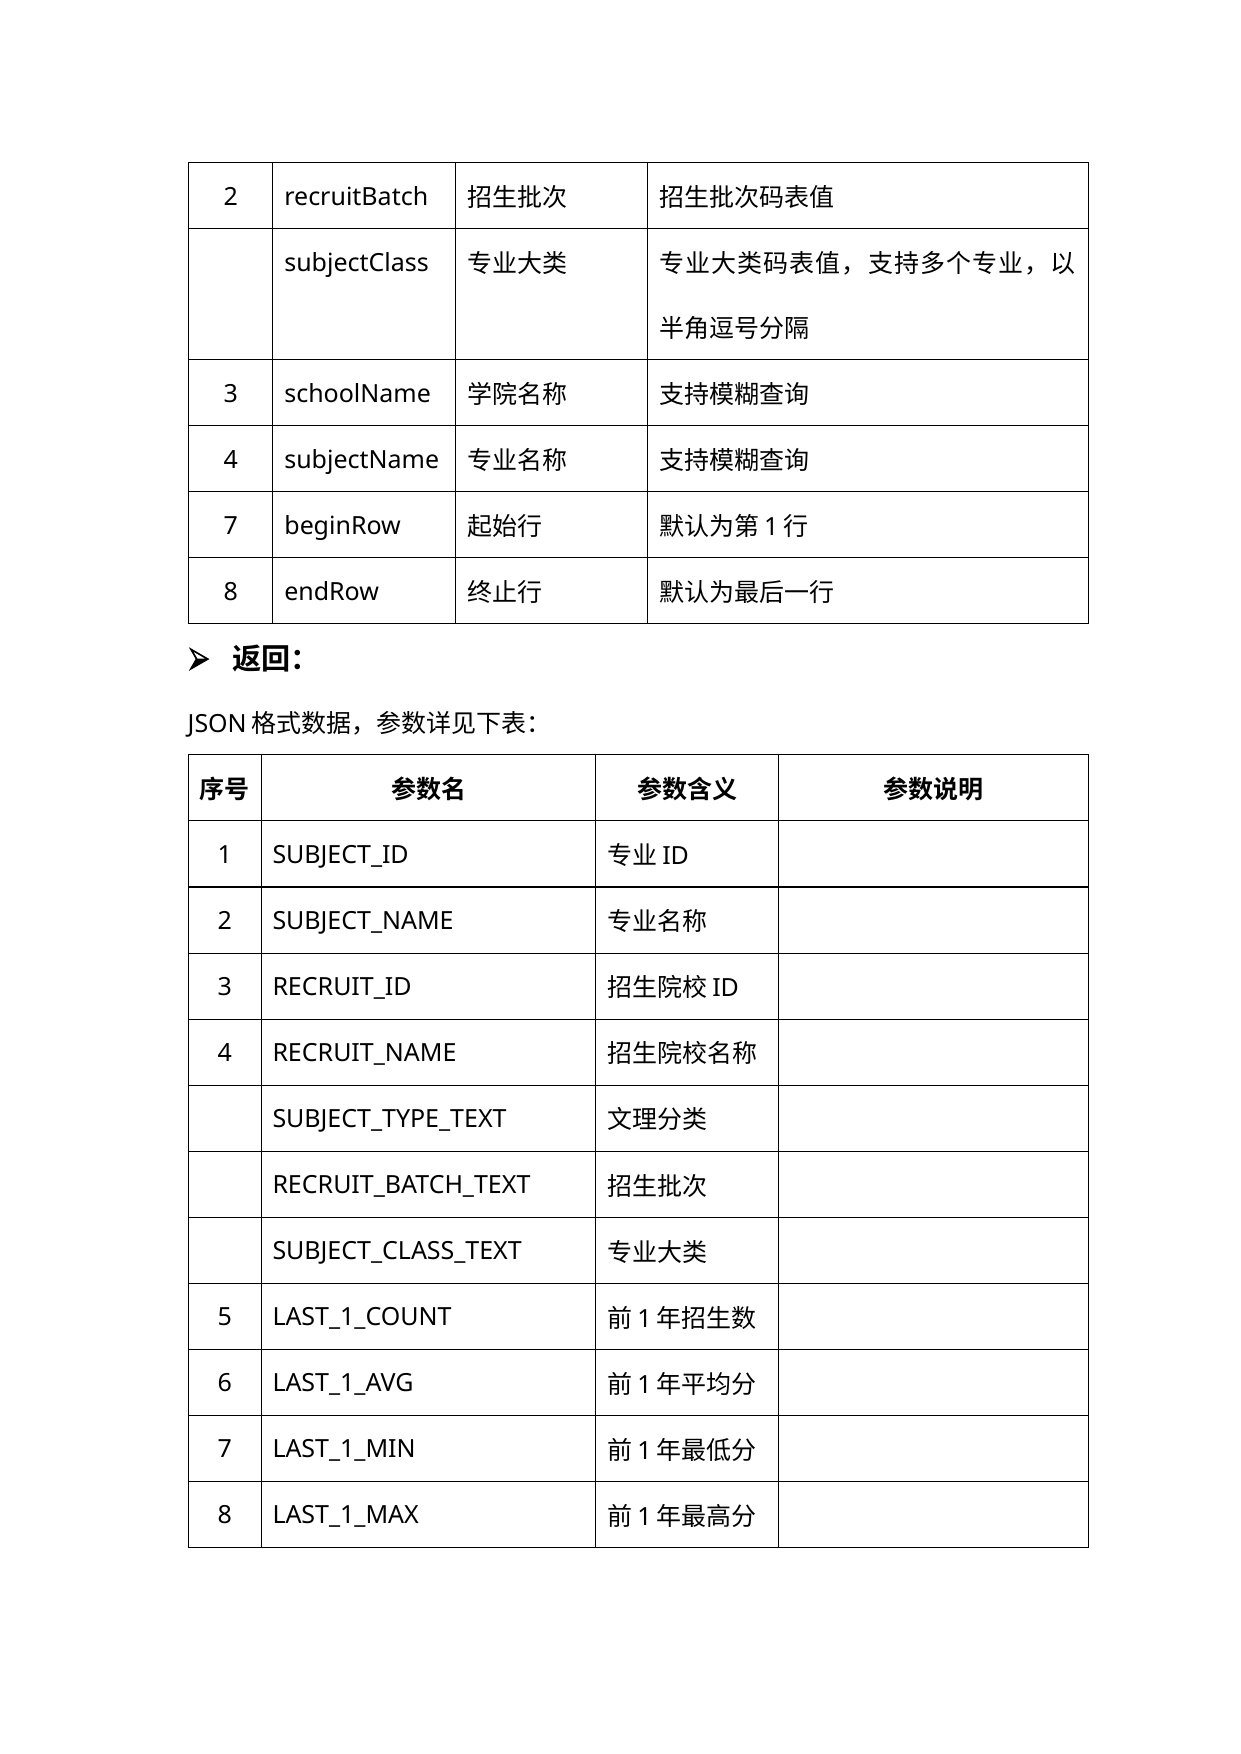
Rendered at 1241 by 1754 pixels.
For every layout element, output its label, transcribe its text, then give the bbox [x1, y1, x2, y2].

table_cell 招生批次码表值 [648, 163, 1088, 228]
table_cell 1 [189, 821, 261, 886]
table_cell [189, 1218, 261, 1283]
table_cell 前1年最低分 [596, 1416, 778, 1481]
table_header 参数名 [262, 755, 595, 820]
table_cell SUBJECT_ID [262, 821, 595, 886]
table_cell 默认为第1行 [648, 492, 1088, 557]
table_cell 7 [189, 492, 272, 557]
table_cell 3 [189, 954, 261, 1018]
table_cell 专业名称 [456, 426, 647, 491]
table_cell 6 [189, 1350, 261, 1415]
table_cell [779, 1350, 1088, 1415]
table_cell 4 [189, 426, 272, 491]
table_cell 5 [189, 1284, 261, 1349]
table_cell 前1年最高分 [596, 1482, 778, 1547]
table_cell schoolName [273, 360, 455, 425]
table_cell 3 [189, 360, 272, 425]
table_cell LAST_1_AVG [262, 1350, 595, 1415]
table_cell 专业大类 [596, 1218, 778, 1283]
table_cell 专业名称 [596, 888, 778, 952]
table_cell [779, 954, 1088, 1018]
table_cell 默认为最后一行 [648, 558, 1088, 623]
table_cell 7 [189, 1416, 261, 1481]
table_cell [189, 1152, 261, 1217]
table_cell [779, 1284, 1088, 1349]
table_cell RECRUIT_BATCH_TEXT [262, 1152, 595, 1217]
table_cell [779, 1482, 1088, 1547]
table_cell [779, 1152, 1088, 1217]
table_cell SUBJECT_TYPE_TEXT [262, 1086, 595, 1151]
table_cell beginRow [273, 492, 455, 557]
table_cell [189, 1086, 261, 1151]
table_cell LAST_1_COUNT [262, 1284, 595, 1349]
table_cell 8 [189, 1482, 261, 1547]
table_cell 4 [189, 1020, 261, 1084]
table_cell 支持模糊查询 [648, 426, 1088, 491]
table_cell 前1年平均分 [596, 1350, 778, 1415]
table_cell [189, 229, 272, 359]
table_header 参数含义 [596, 755, 778, 820]
table_cell SUBJECT_NAME [262, 888, 595, 952]
table_cell 招生批次 [456, 163, 647, 228]
table_cell 8 [189, 558, 272, 623]
table_header 参数说明 [779, 755, 1088, 820]
table_cell [779, 1416, 1088, 1481]
table_cell 专业大类码表值，支持多个专业，以半角逗号分隔 [648, 229, 1088, 359]
table_header 序号 [189, 755, 261, 820]
table_cell 专业ID [596, 821, 778, 886]
table_cell 终止行 [456, 558, 647, 623]
table_cell subjectClass [273, 229, 455, 359]
table_cell [779, 1020, 1088, 1084]
table_cell [779, 888, 1088, 952]
table_cell [779, 1218, 1088, 1283]
table_cell 前1年招生数 [596, 1284, 778, 1349]
table_cell LAST_1_MAX [262, 1482, 595, 1547]
table_cell LAST_1_MIN [262, 1416, 595, 1481]
text JSON格式数据，参数详见下表： [187, 689, 1053, 754]
table_cell recruitBatch [273, 163, 455, 228]
table_cell subjectName [273, 426, 455, 491]
table_cell SUBJECT_CLASS_TEXT [262, 1218, 595, 1283]
table_cell 专业大类 [456, 229, 647, 359]
table_cell 招生院校ID [596, 954, 778, 1018]
table_cell endRow [273, 558, 455, 623]
table_cell RECRUIT_NAME [262, 1020, 595, 1084]
table_cell RECRUIT_ID [262, 954, 595, 1018]
table_cell 招生院校名称 [596, 1020, 778, 1084]
table_cell [779, 1086, 1088, 1151]
list 返回： [187, 624, 1053, 689]
table_cell 起始行 [456, 492, 647, 557]
table_cell 2 [189, 163, 272, 228]
table_cell 学院名称 [456, 360, 647, 425]
table_cell [779, 821, 1088, 886]
table_cell 文理分类 [596, 1086, 778, 1151]
table_cell 招生批次 [596, 1152, 778, 1217]
table_cell 支持模糊查询 [648, 360, 1088, 425]
table_cell 2 [189, 888, 261, 952]
